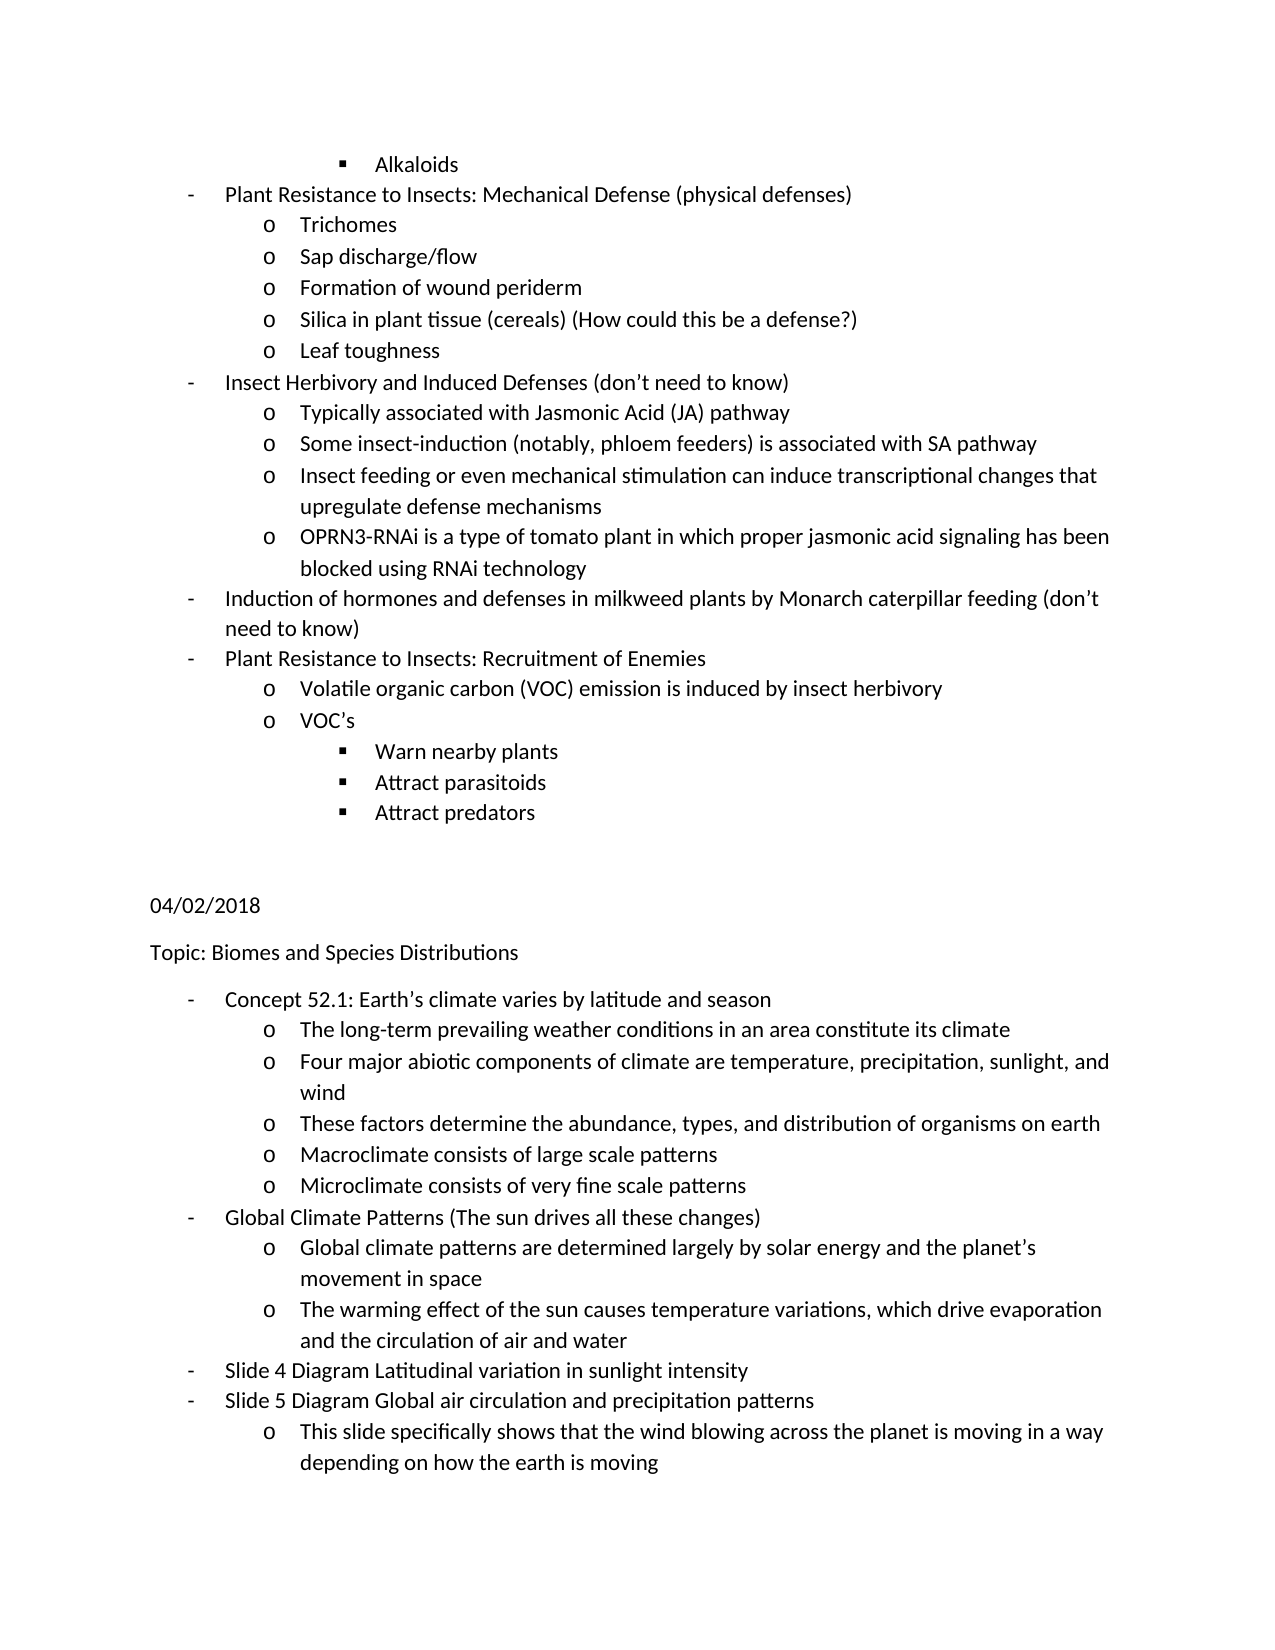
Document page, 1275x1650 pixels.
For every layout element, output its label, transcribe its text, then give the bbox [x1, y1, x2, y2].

list OPRN3-RNAi is a type of tomato plant in which proper jasmonic acid signaling has been blocked using RNAi technology [262, 522, 1125, 582]
list Leaf toughness [262, 336, 1125, 365]
list Attract predators [337, 798, 1125, 826]
list Typically associated with Jasmonic Acid (JA) pathway [262, 398, 1125, 427]
list Some insect-induction (notably, phloem feeders) is associated with SA pathway [262, 429, 1125, 458]
list Attract parasitoids [337, 768, 1125, 796]
list Insect Herbivory and Induced Defenses (don’t need to know) [187, 368, 1125, 396]
list The warming effect of the sun causes temperature variations, which drive evaporation and the circulation of air and water [262, 1295, 1125, 1354]
list Microclimate consists of very fine scale patterns [262, 1172, 1125, 1201]
list Sap discharge/flow [262, 242, 1125, 271]
list These factors determine the abundance, types, and distribution of organisms on earth [262, 1109, 1125, 1138]
text 04/02/2018 [150, 892, 1125, 920]
list Volatile organic carbon (VOC) emission is induced by insect herbivory [262, 674, 1125, 704]
list Macroclimate consists of large scale patterns [262, 1140, 1125, 1169]
list Global Climate Patterns (The sun drives all these changes) [187, 1203, 1125, 1231]
list Plant Resistance to Insects: Mechanical Defense (physical defenses) [187, 180, 1125, 208]
list Alkaloids [337, 150, 1125, 178]
text Topic: Biomes and Species Distributions [150, 938, 1125, 967]
list Formation of wound periderm [262, 273, 1125, 302]
list Warn nearby plants [337, 737, 1125, 766]
list Trichomes [262, 210, 1125, 239]
list Slide 4 Diagram Latitudinal variation in sunlight intensity [187, 1356, 1125, 1384]
list Induction of hormones and defenses in milkweed plants by Monarch caterpillar feeding (don’t need to know) [187, 584, 1125, 642]
list Concept 52.1: Earth’s climate varies by latitude and season [187, 985, 1125, 1013]
list Four major abiotic components of climate are temperature, precipitation, sunlight, and wind [262, 1047, 1125, 1106]
list VOC’s [262, 706, 1125, 735]
list Plant Resistance to Insects: Recruitment of Enemies [187, 644, 1125, 672]
list This slide specifically shows that the wind blowing across the planet is moving in a way depending on how the earth is moving [262, 1417, 1125, 1476]
list The long-term prevailing weather conditions in an area constitute its climate [262, 1016, 1125, 1045]
list Global climate patterns are determined largely by solar energy and the planet’s movement in space [262, 1233, 1125, 1293]
list Slide 5 Diagram Global air circulation and precipitation patterns [187, 1387, 1125, 1414]
list Insect feeding or even mechanical stimulation can induce transcriptional changes that upregulate defense mechanisms [262, 461, 1125, 520]
list Silica in plant tissue (cereals) (How could this be a defense?) [262, 305, 1125, 334]
